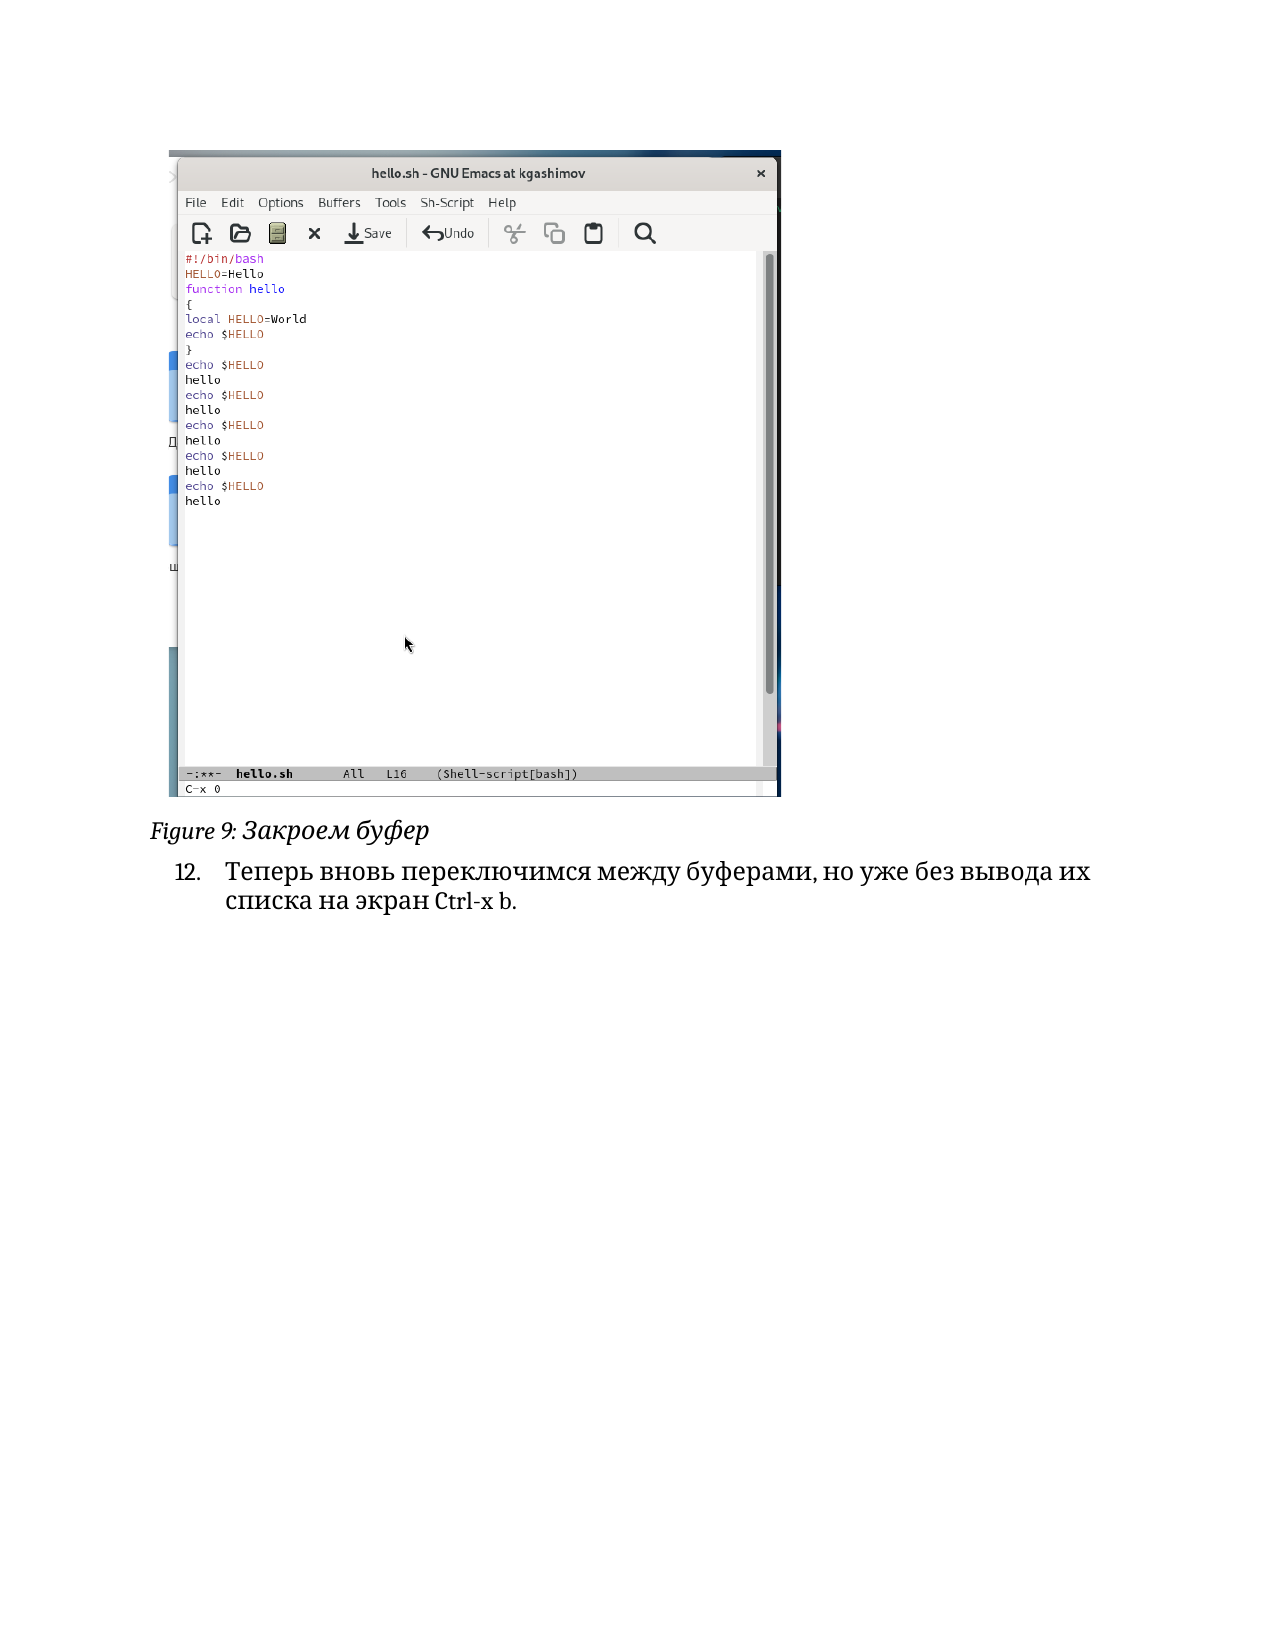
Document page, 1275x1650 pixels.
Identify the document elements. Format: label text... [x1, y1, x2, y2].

list Теперь вновь переключимся между буферами, но уже без вывода их списка на экран Ctrl-x b. [175, 858, 1125, 916]
picture [168, 150, 782, 797]
text Figure 9: Закроем буфер [150, 817, 1125, 846]
